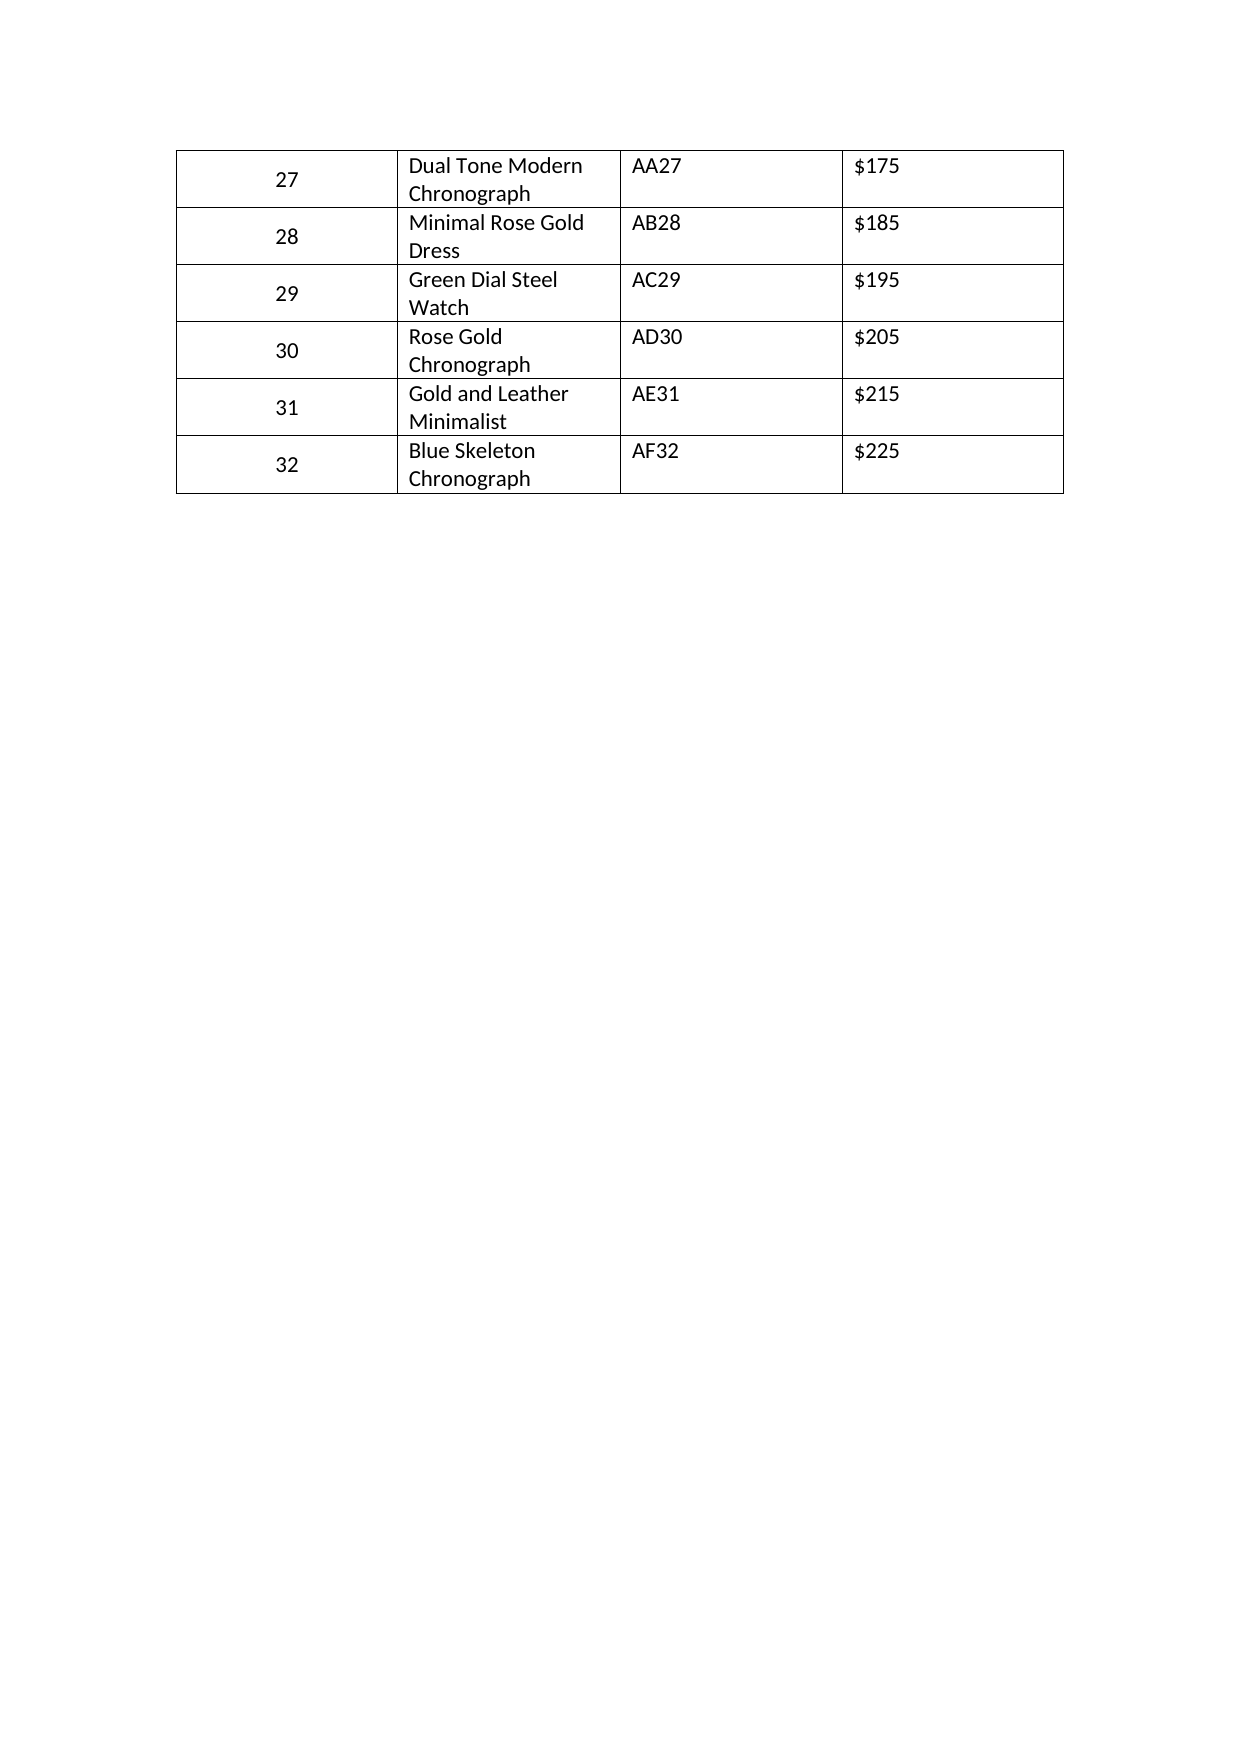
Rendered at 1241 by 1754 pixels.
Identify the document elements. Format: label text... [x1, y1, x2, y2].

table_cell 32 [177, 436, 397, 492]
table_cell AD30 [621, 322, 842, 378]
table_cell 29 [177, 265, 397, 321]
table_cell Rose Gold Chronograph [398, 322, 620, 378]
table_cell $195 [843, 265, 1063, 321]
table_cell AF32 [621, 436, 842, 492]
table_cell $225 [843, 436, 1063, 492]
table_cell 30 [177, 322, 397, 378]
table_cell 31 [177, 379, 397, 435]
table_cell AE31 [621, 379, 842, 435]
table_cell AA27 [621, 151, 842, 207]
table_cell $215 [843, 379, 1063, 435]
table_cell 28 [177, 208, 397, 264]
table_cell $175 [843, 151, 1063, 207]
table_cell $205 [843, 322, 1063, 378]
table_cell Dual Tone Modern Chronograph [398, 151, 620, 207]
table_cell Green Dial Steel Watch [398, 265, 620, 321]
table_cell Gold and Leather Minimalist [398, 379, 620, 435]
table_cell 27 [177, 151, 397, 207]
table_cell Blue Skeleton Chronograph [398, 436, 620, 492]
table_cell AB28 [621, 208, 842, 264]
table_cell $185 [843, 208, 1063, 264]
table_cell Minimal Rose Gold Dress [398, 208, 620, 264]
table_cell AC29 [621, 265, 842, 321]
